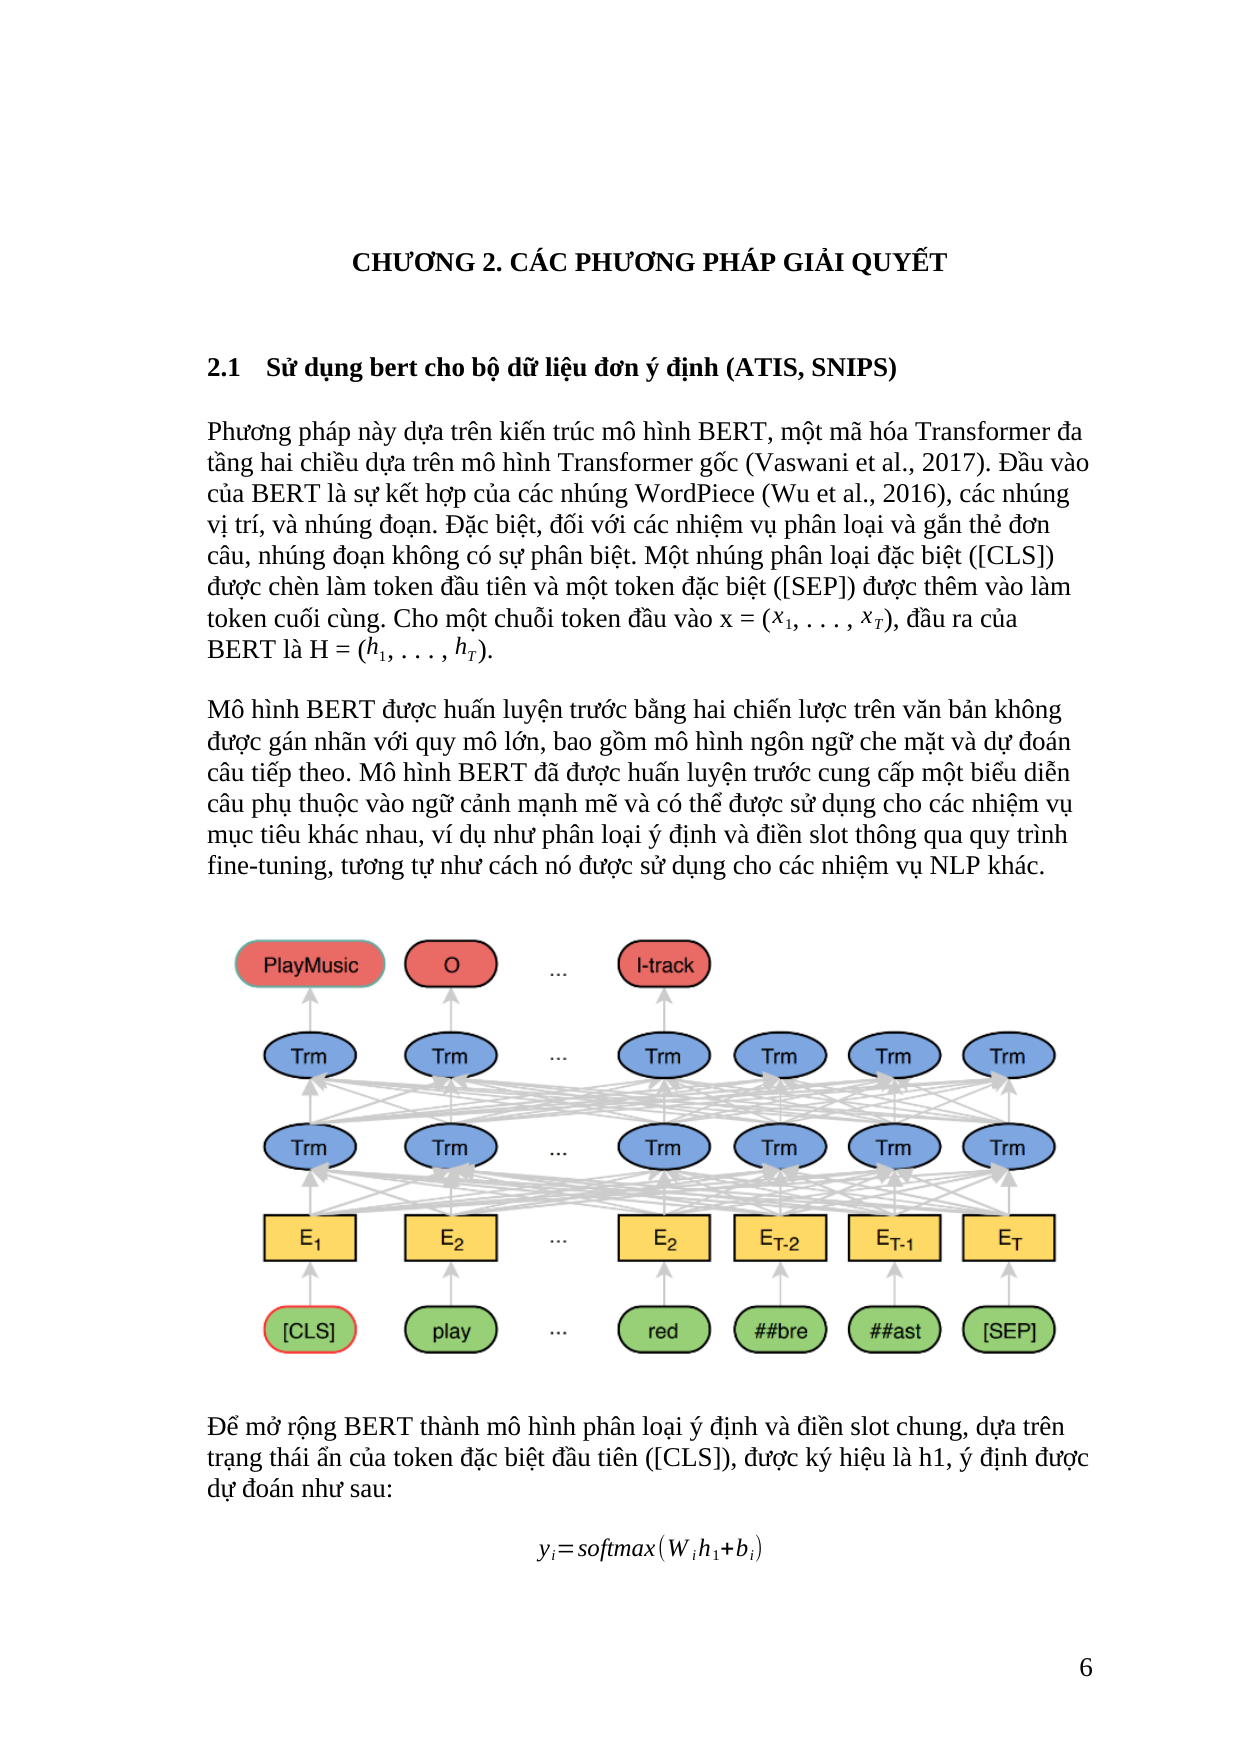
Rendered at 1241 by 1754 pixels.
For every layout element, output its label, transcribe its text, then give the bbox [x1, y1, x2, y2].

text Phương pháp này dựa trên kiến trúc mô hình BERT, một mã hóa Transformer đa tầng hai chiều dựa trên mô hình Transformer gốc (Vaswani et al., 2017). Đầu vào của BERT là sự kết hợp của các nhúng WordPiece (Wu et al., 2016), các nhúng vị trí, và nhúng đoạn. Đặc biệt, đối với các nhiệm vụ phân loại và gắn thẻ đơn câu, nhúng đoạn không có sự phân biệt. Một nhúng phân loại đặc biệt ([CLS]) được chèn làm token đầu tiên và một token đặc biệt ([SEP]) được thêm vào làm token cuối cùng. Cho một chuỗi token đầu vào x = (, . . . , ), đầu ra của BERT là H = (, . . . , ). [207, 415, 1092, 664]
text Để mở rộng BERT thành mô hình phân loại ý định và điền slot chung, dựa trên trạng thái ẩn của token đặc biệt đầu tiên ([CLS]), được ký hiệu là h1, ý định được dự đoán như sau: [207, 1410, 1092, 1503]
text Mô hình BERT được huấn luyện trước bằng hai chiến lược trên văn bản không được gán nhãn với quy mô lớn, bao gồm mô hình ngôn ngữ che mặt và dự đoán câu tiếp theo. Mô hình BERT đã được huấn luyện trước cung cấp một biểu diễn câu phụ thuộc vào ngữ cảnh mạnh mẽ và có thể được sử dụng cho các nhiệm vụ mục tiêu khác nhau, ví dụ như phân loại ý định và điền slot thông qua quy trình fine-tuning, tương tự như cách nó được sử dụng cho các nhiệm vụ NLP khác. [207, 693, 1092, 880]
subtitle CÁC PHƯƠNG PHÁP GIẢI QUYẾT [207, 246, 1092, 277]
subtitle Sử dụng bert cho bộ dữ liệu đơn ý định (ATIS, SNIPS) [207, 351, 1092, 383]
picture [206, 909, 1093, 1381]
